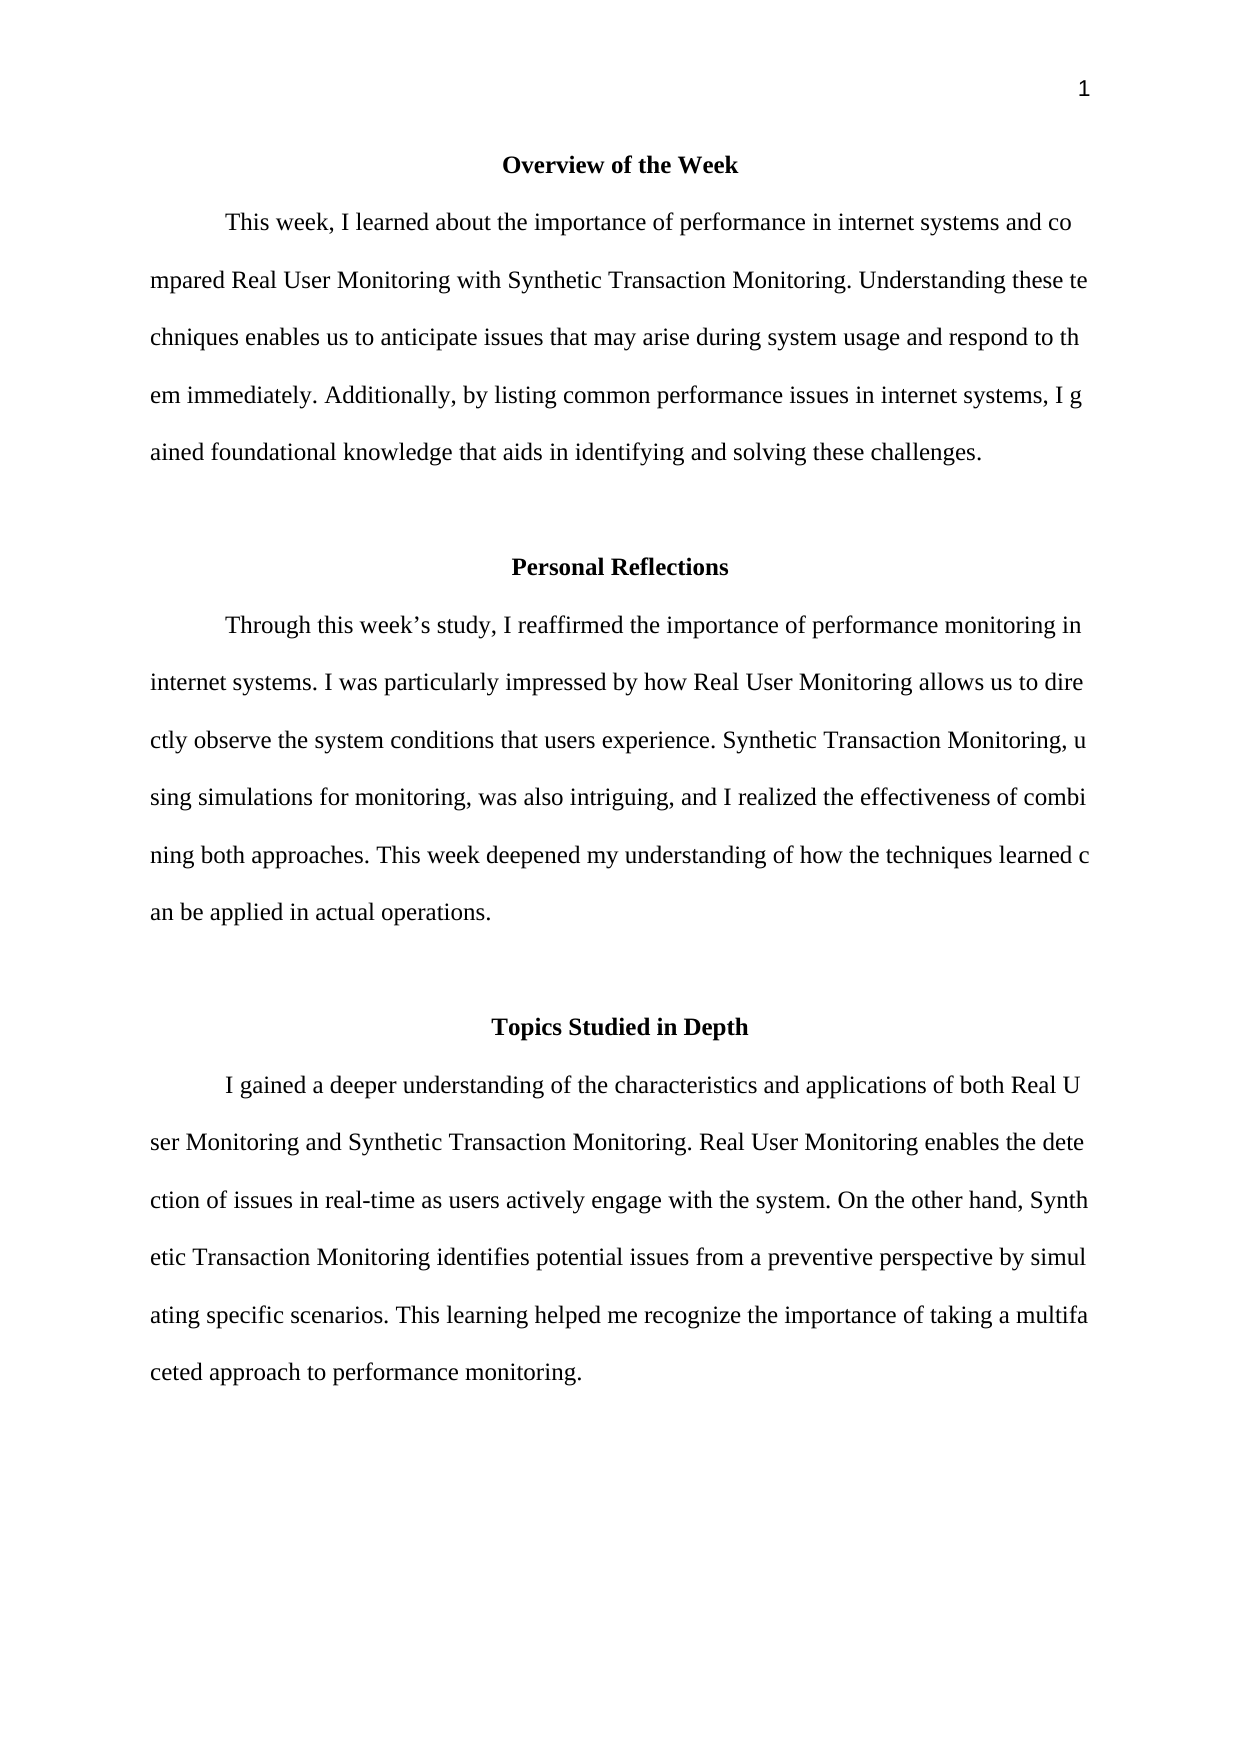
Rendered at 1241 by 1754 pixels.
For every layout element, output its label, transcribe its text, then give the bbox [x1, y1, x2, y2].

text I gained a deeper understanding of the characteristics and applications of both Real User Monitoring and Synthetic Transaction Monitoring. Real User Monitoring enables the detection of issues in real-time as users actively engage with the system. On the other hand, Synthetic Transaction Monitoring identifies potential issues from a preventive perspective by simulating specific scenarios. This learning helped me recognize the importance of taking a multifaceted approach to performance monitoring. [150, 1070, 1090, 1386]
text Topics Studied in Depth [150, 1012, 1090, 1041]
text Personal Reflections [150, 552, 1090, 581]
text Overview of the Week [150, 150, 1090, 179]
text Through this week’s study, I reaffirmed the importance of performance monitoring in internet systems. I was particularly impressed by how Real User Monitoring allows us to directly observe the system conditions that users experience. Synthetic Transaction Monitoring, using simulations for monitoring, was also intriguing, and I realized the effectiveness of combining both approaches. This week deepened my understanding of how the techniques learned can be applied in actual operations. [150, 610, 1090, 926]
text This week, I learned about the importance of performance in internet systems and compared Real User Monitoring with Synthetic Transaction Monitoring. Understanding these techniques enables us to anticipate issues that may arise during system usage and respond to them immediately. Additionally, by listing common performance issues in internet systems, I gained foundational knowledge that aids in identifying and solving these challenges. [150, 207, 1090, 466]
